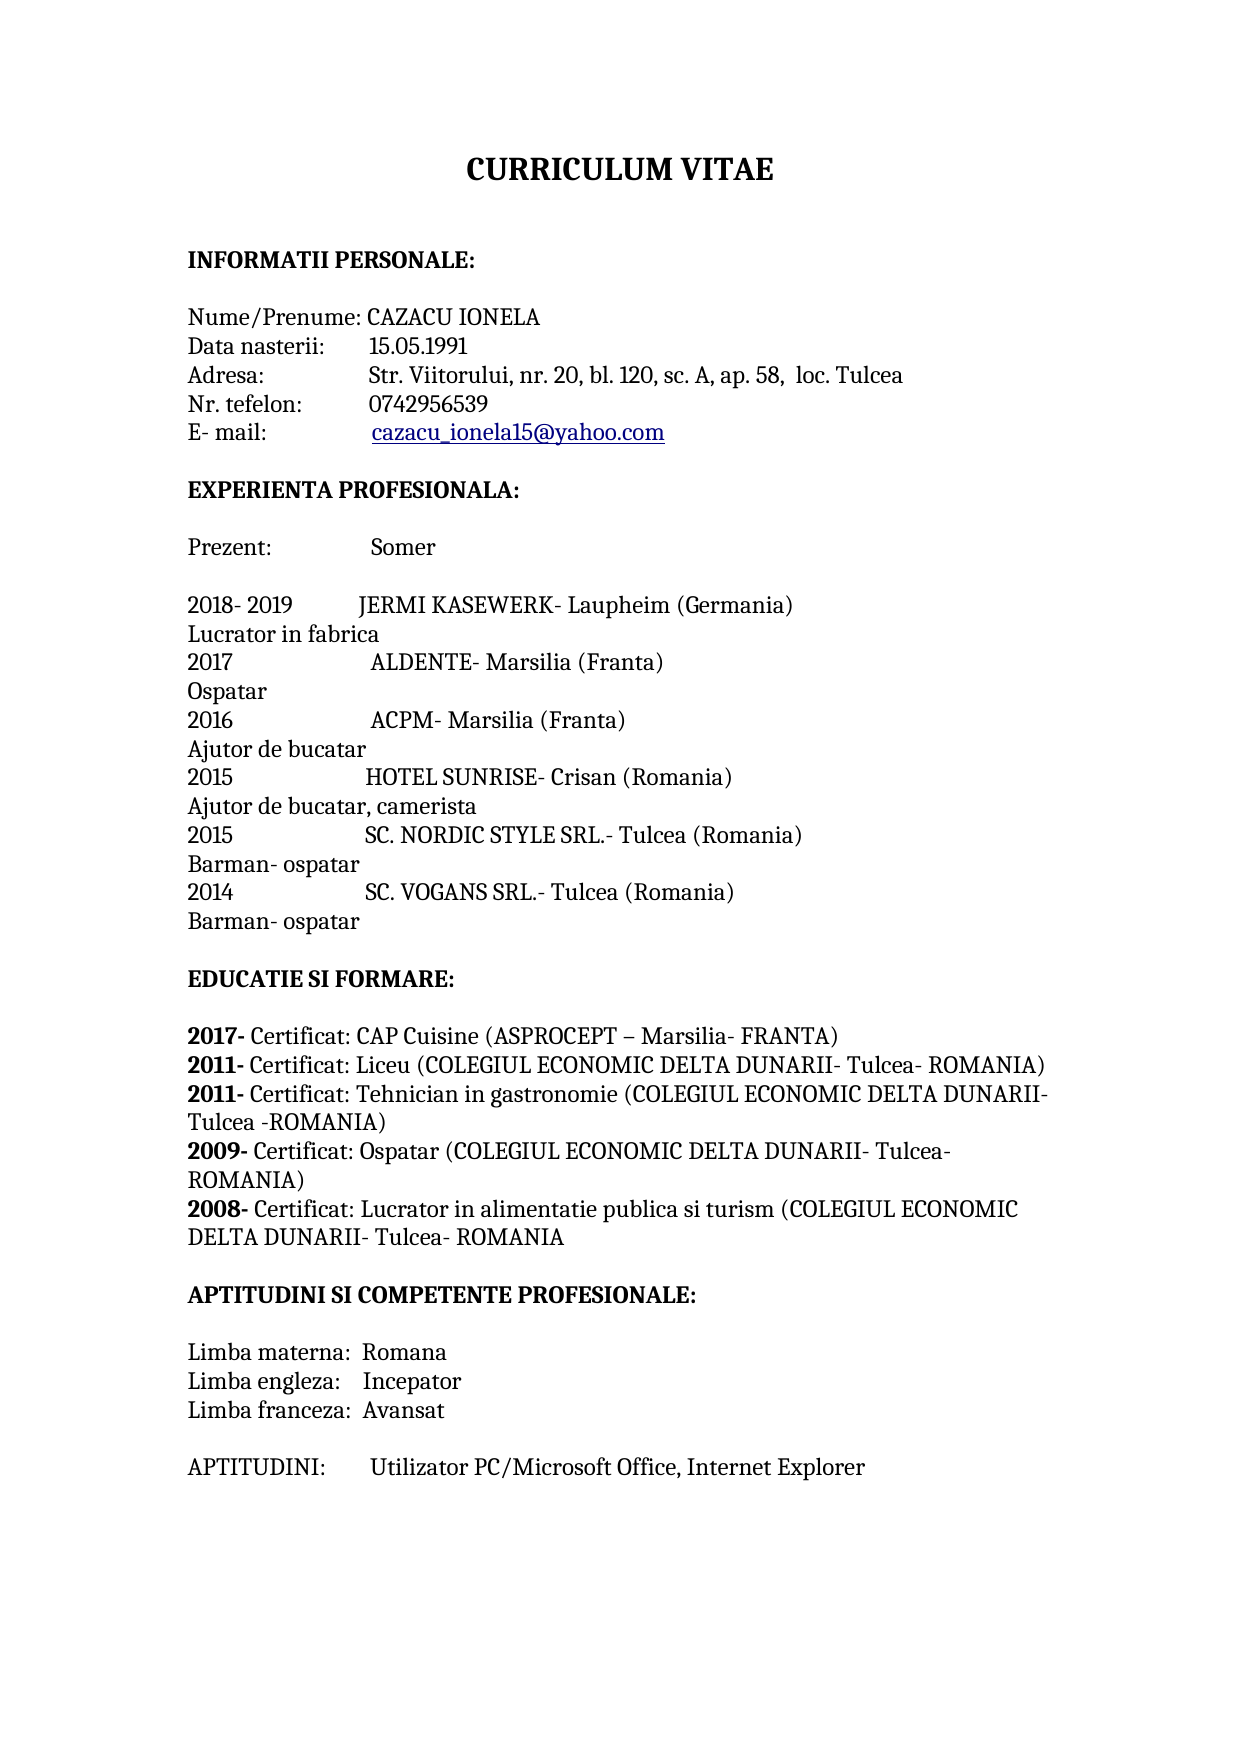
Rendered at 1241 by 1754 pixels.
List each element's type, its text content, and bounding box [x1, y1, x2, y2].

text Limba engleza: Incepator [187, 1367, 1053, 1396]
text 2011- Certificat: Tehnician in gastronomie (COLEGIUL ECONOMIC DELTA DUNARII- Tulcea -ROMANIA) [187, 1079, 1053, 1137]
text APTITUDINI: Utilizator PC/Microsoft Office, Internet Explorer [187, 1453, 1053, 1482]
text INFORMATII PERSONALE: [187, 246, 1053, 274]
text EDUCATIE SI FORMARE: [187, 964, 1053, 993]
text EXPERIENTA PROFESIONALA: [187, 476, 1053, 504]
text 2017 ALDENTE- Marsilia (Franta) [187, 648, 1053, 677]
text Prezent: Somer [187, 533, 1053, 562]
text 2015 HOTEL SUNRISE- Crisan (Romania) [187, 763, 1053, 792]
text Ajutor de bucatar, camerista [187, 792, 1053, 821]
text 2018- 2019 JERMI KASEWERK- Laupheim (Germania) [187, 591, 1053, 619]
text 2011- Certificat: Liceu (COLEGIUL ECONOMIC DELTA DUNARII- Tulcea- ROMANIA) [187, 1051, 1053, 1079]
text 2009- Certificat: Ospatar (COLEGIUL ECONOMIC DELTA DUNARII- Tulcea- ROMANIA) [187, 1137, 1053, 1194]
text APTITUDINI SI COMPETENTE PROFESIONALE: [187, 1281, 1053, 1309]
text Data nasterii: 15.05.1991 [187, 332, 1053, 361]
text Nume/Prenume: CAZACU IONELA [187, 303, 1053, 332]
text 2017- Certificat: CAP Cuisine (ASPROCEPT – Marsilia- FRANTA) [187, 1022, 1053, 1051]
text 2008- Certificat: Lucrator in alimentatie publica si turism (COLEGIUL ECONOMIC DELTA DUNARII- Tulcea- ROMANIA [187, 1194, 1053, 1252]
text Limba materna: Romana [187, 1338, 1053, 1367]
text Ajutor de bucatar [187, 734, 1053, 763]
text Barman- ospatar [187, 907, 1053, 936]
text Ospatar [187, 677, 1053, 706]
text 2016 ACPM- Marsilia (Franta) [187, 706, 1053, 734]
text Adresa: Str. Viitorului, nr. 20, bl. 120, sc. A, ap. 58, loc. Tulcea [187, 361, 1053, 389]
text Nr. tefelon: 0742956539 [187, 389, 1053, 418]
text 2014 SC. VOGANS SRL.- Tulcea (Romania) [187, 878, 1053, 907]
text 2015 SC. NORDIC STYLE SRL.- Tulcea (Romania) [187, 821, 1053, 849]
text CURRICULUM VITAE [187, 150, 1053, 188]
text Limba franceza: Avansat [187, 1396, 1053, 1424]
text Lucrator in fabrica [187, 619, 1053, 648]
text Barman- ospatar [187, 849, 1053, 878]
text E- mail: cazacu_ionela15@yahoo.com [187, 418, 1053, 447]
